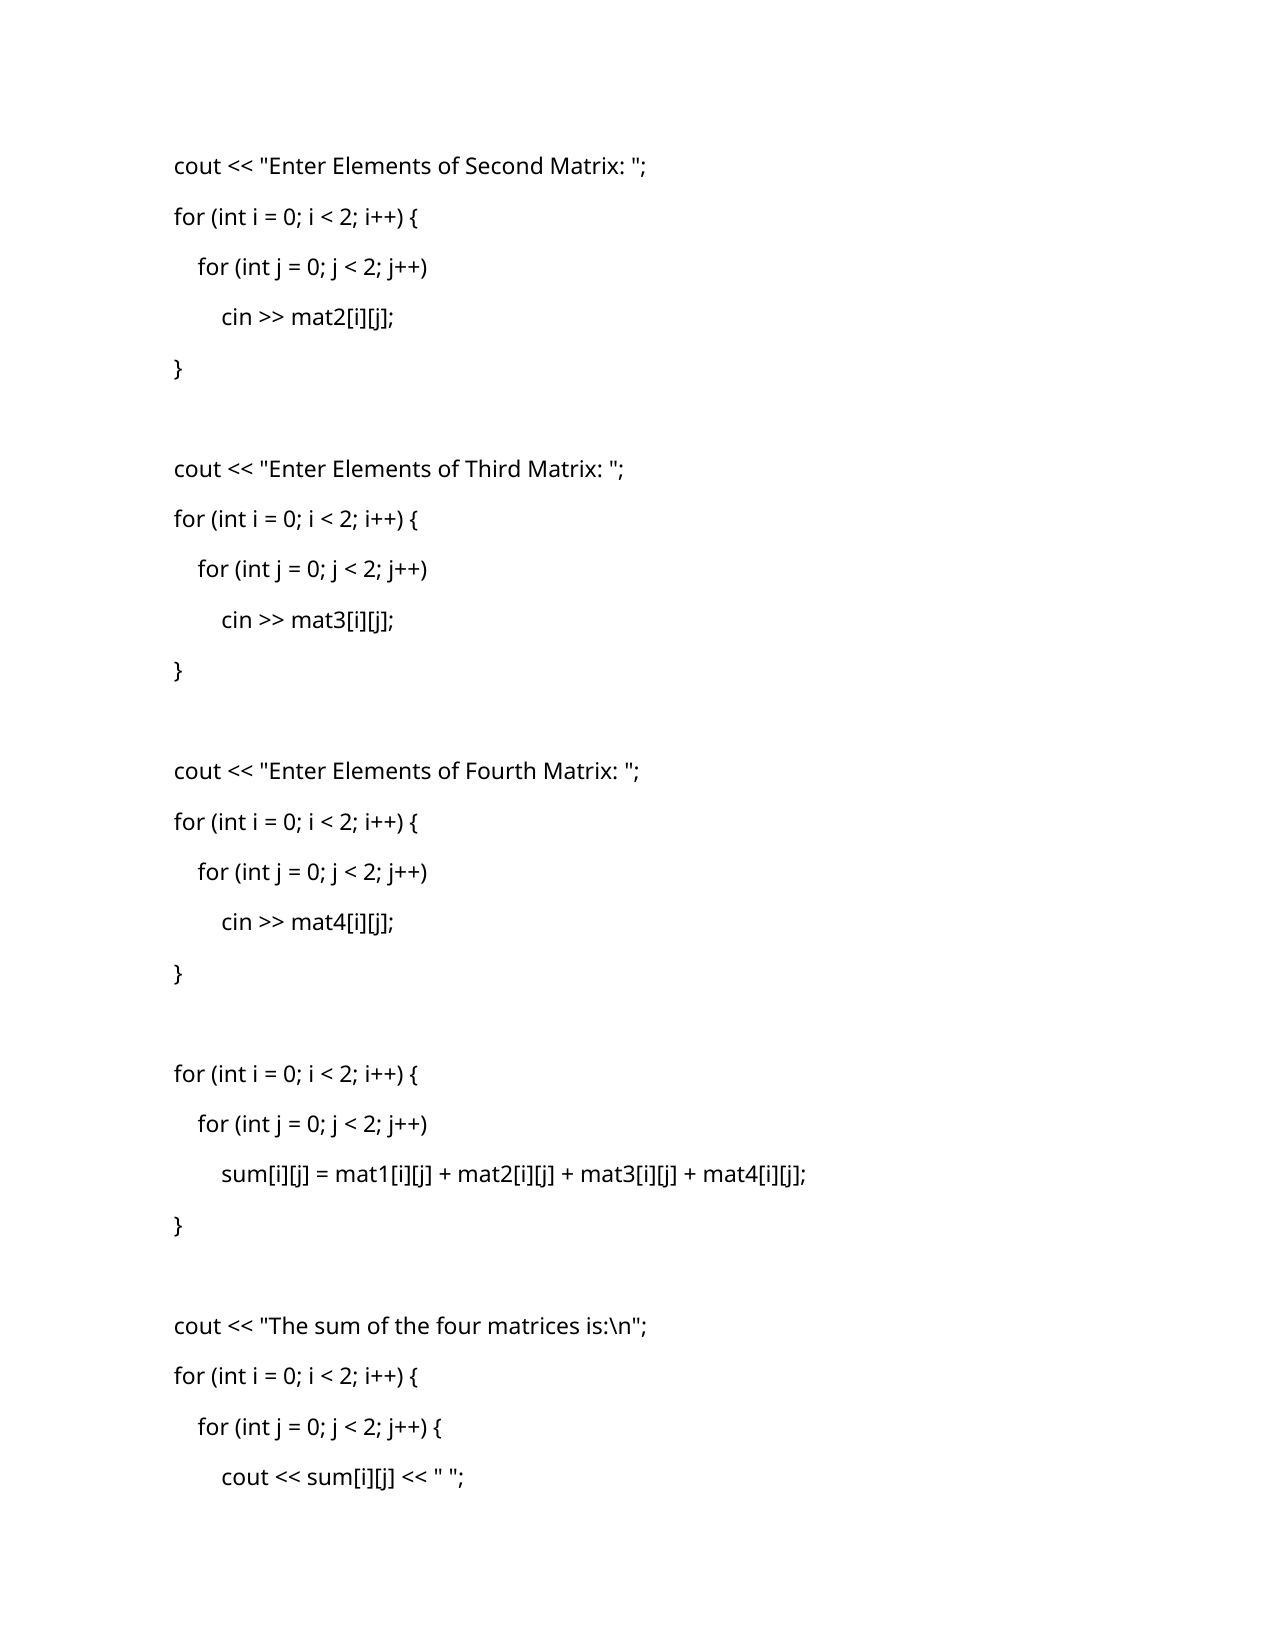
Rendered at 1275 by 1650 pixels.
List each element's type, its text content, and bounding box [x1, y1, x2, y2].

text for (int i = 0; i < 2; i++) { [150, 200, 1125, 232]
text cout << sum[i][j] << " "; [150, 1461, 1125, 1492]
text for (int j = 0; j < 2; j++) [150, 856, 1125, 887]
text for (int i = 0; i < 2; i++) { [150, 1057, 1125, 1089]
text cout << "The sum of the four matrices is:\n"; [150, 1309, 1125, 1341]
text } [150, 654, 1125, 685]
text cout << "Enter Elements of Fourth Matrix: "; [150, 755, 1125, 786]
text cin >> mat3[i][j]; [150, 604, 1125, 635]
text for (int j = 0; j < 2; j++) [150, 251, 1125, 282]
text for (int i = 0; i < 2; i++) { [150, 1360, 1125, 1391]
text for (int i = 0; i < 2; i++) { [150, 503, 1125, 534]
text } [150, 957, 1125, 988]
text sum[i][j] = mat1[i][j] + mat2[i][j] + mat3[i][j] + mat4[i][j]; [150, 1158, 1125, 1189]
text for (int j = 0; j < 2; j++) [150, 1108, 1125, 1139]
text for (int i = 0; i < 2; i++) { [150, 805, 1125, 837]
text for (int j = 0; j < 2; j++) { [150, 1410, 1125, 1442]
text } [150, 1209, 1125, 1240]
text cin >> mat2[i][j]; [150, 301, 1125, 332]
text cout << "Enter Elements of Third Matrix: "; [150, 452, 1125, 484]
text for (int j = 0; j < 2; j++) [150, 553, 1125, 584]
text cin >> mat4[i][j]; [150, 906, 1125, 937]
text cout << "Enter Elements of Second Matrix: "; [150, 150, 1125, 181]
text } [150, 352, 1125, 383]
